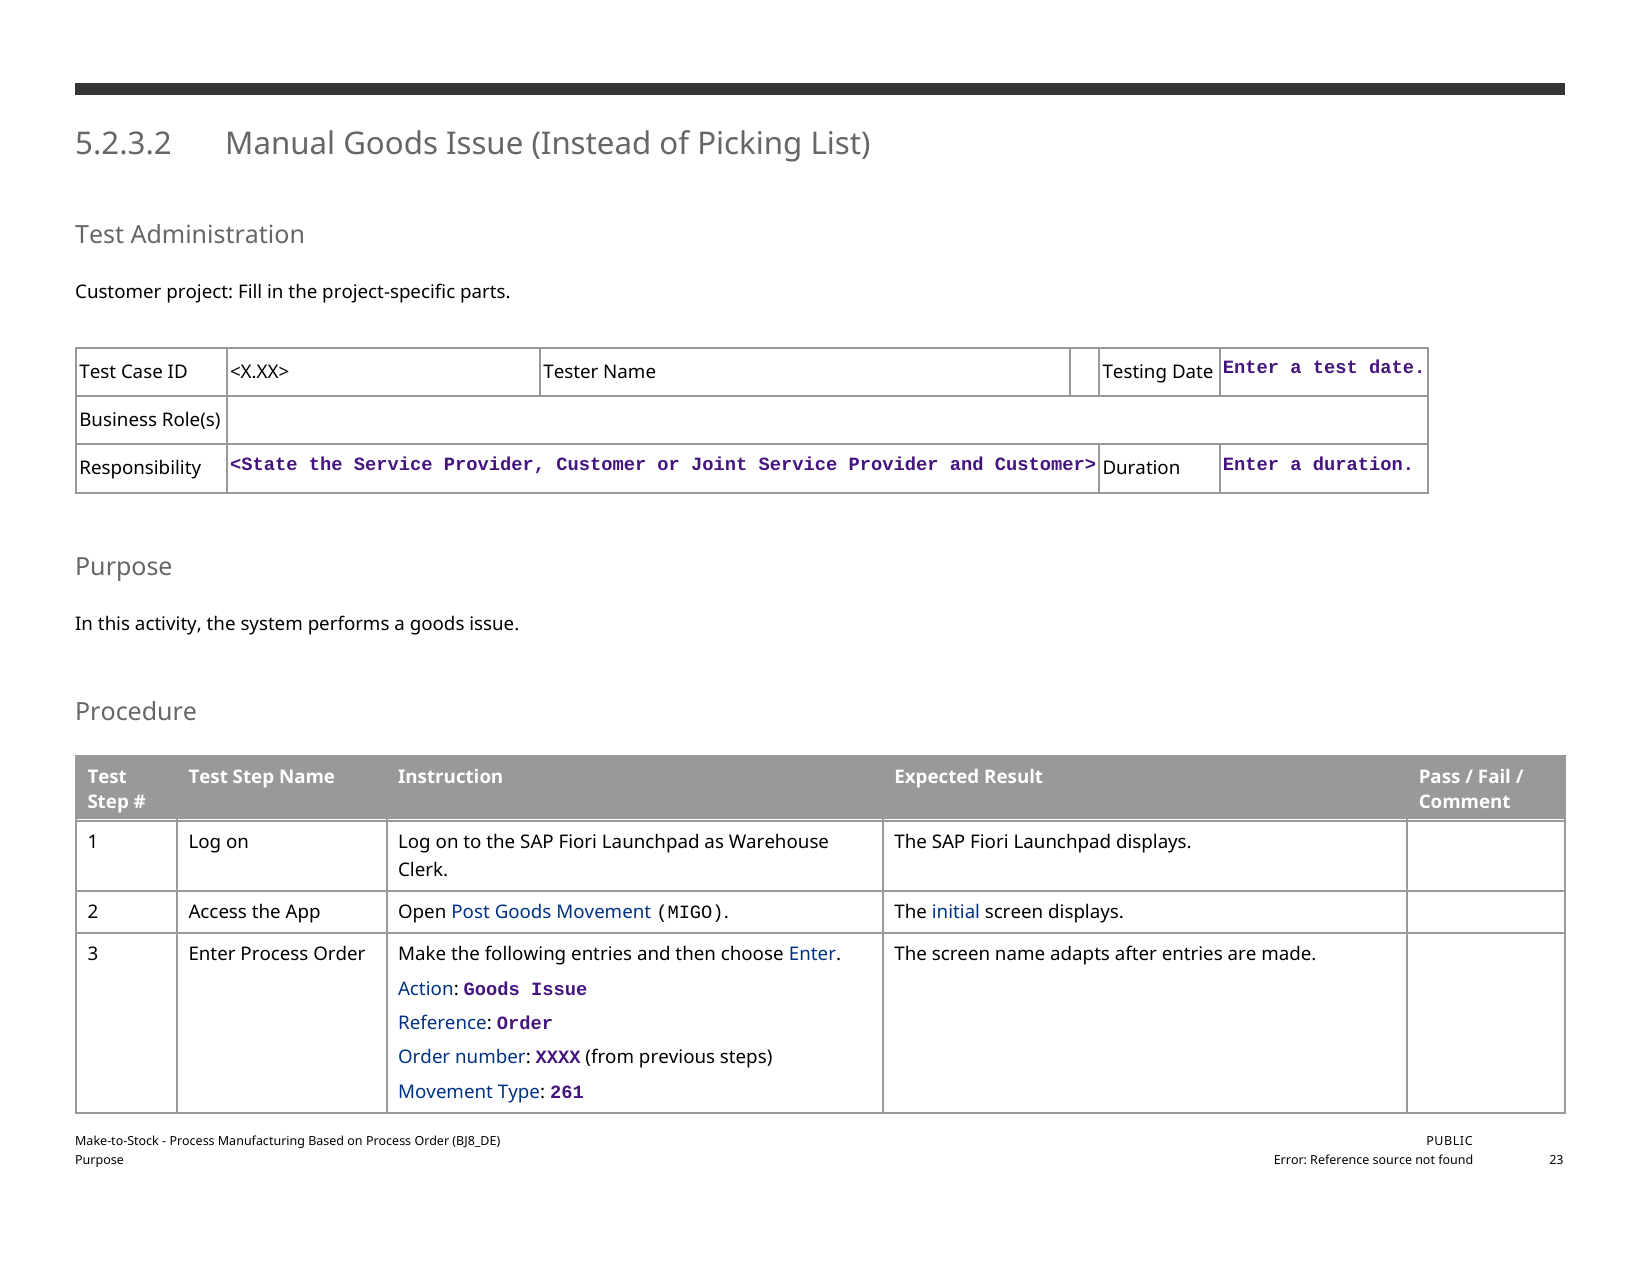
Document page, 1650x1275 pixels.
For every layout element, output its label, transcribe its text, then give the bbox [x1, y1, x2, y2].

table_cell [1408, 892, 1564, 932]
table_cell Open Post Goods Movement (MIGO). [388, 892, 882, 932]
table_cell 1 [77, 822, 176, 890]
table_header Test Case ID [77, 349, 226, 395]
table_cell The initial screen displays. [884, 892, 1406, 932]
table_cell 3 [77, 934, 176, 1112]
table_cell Make the following entries and then choose Enter. Action: Goods Issue Reference: Order Order number: XXXX (from previous steps) Movement Type: 261 [388, 934, 882, 1112]
table_cell Enter a duration. [1221, 445, 1427, 492]
table_cell 2 [77, 892, 176, 932]
table_header [1071, 349, 1098, 395]
subtitle Manual Goods Issue (Instead of Picking List) [75, 124, 1565, 162]
table_cell Responsibility [77, 445, 226, 492]
table_header Testing Date [1100, 349, 1219, 395]
table_header Pass / Fail / Comment [1408, 757, 1564, 819]
table_header Enter a test date. [1221, 349, 1427, 395]
table_cell Enter Process Order [178, 934, 386, 1112]
table_cell The screen name adapts after entries are made. [884, 934, 1406, 1112]
table_header Test Step Name [178, 757, 386, 819]
table_header Test Step # [77, 757, 176, 819]
table_header Instruction [388, 757, 882, 819]
table_header Expected Result [884, 757, 1406, 819]
table_cell Business Role(s) [77, 397, 226, 443]
table_header Tester Name [541, 349, 1069, 395]
table_cell Log on [178, 822, 386, 890]
table_cell Log on to the SAP Fiori Launchpad as Warehouse Clerk. [388, 822, 882, 890]
text Customer project: Fill in the project-specific parts. [75, 278, 1565, 304]
title Test Administration [75, 220, 1565, 249]
table_cell Duration [1100, 445, 1219, 492]
table_cell The SAP Fiori Launchpad displays. [884, 822, 1406, 890]
title Purpose [75, 552, 1565, 581]
title Procedure [75, 697, 1565, 726]
table_cell Access the App [178, 892, 386, 932]
table_cell <State the Service Provider, Customer or Joint Service Provider and Customer> [228, 445, 1098, 492]
table_cell [1408, 934, 1564, 1112]
table_cell [1408, 822, 1564, 890]
text In this activity, the system performs a goods issue. [75, 610, 1565, 636]
table_cell [228, 397, 1427, 443]
table_header <X.XX> [228, 349, 539, 395]
